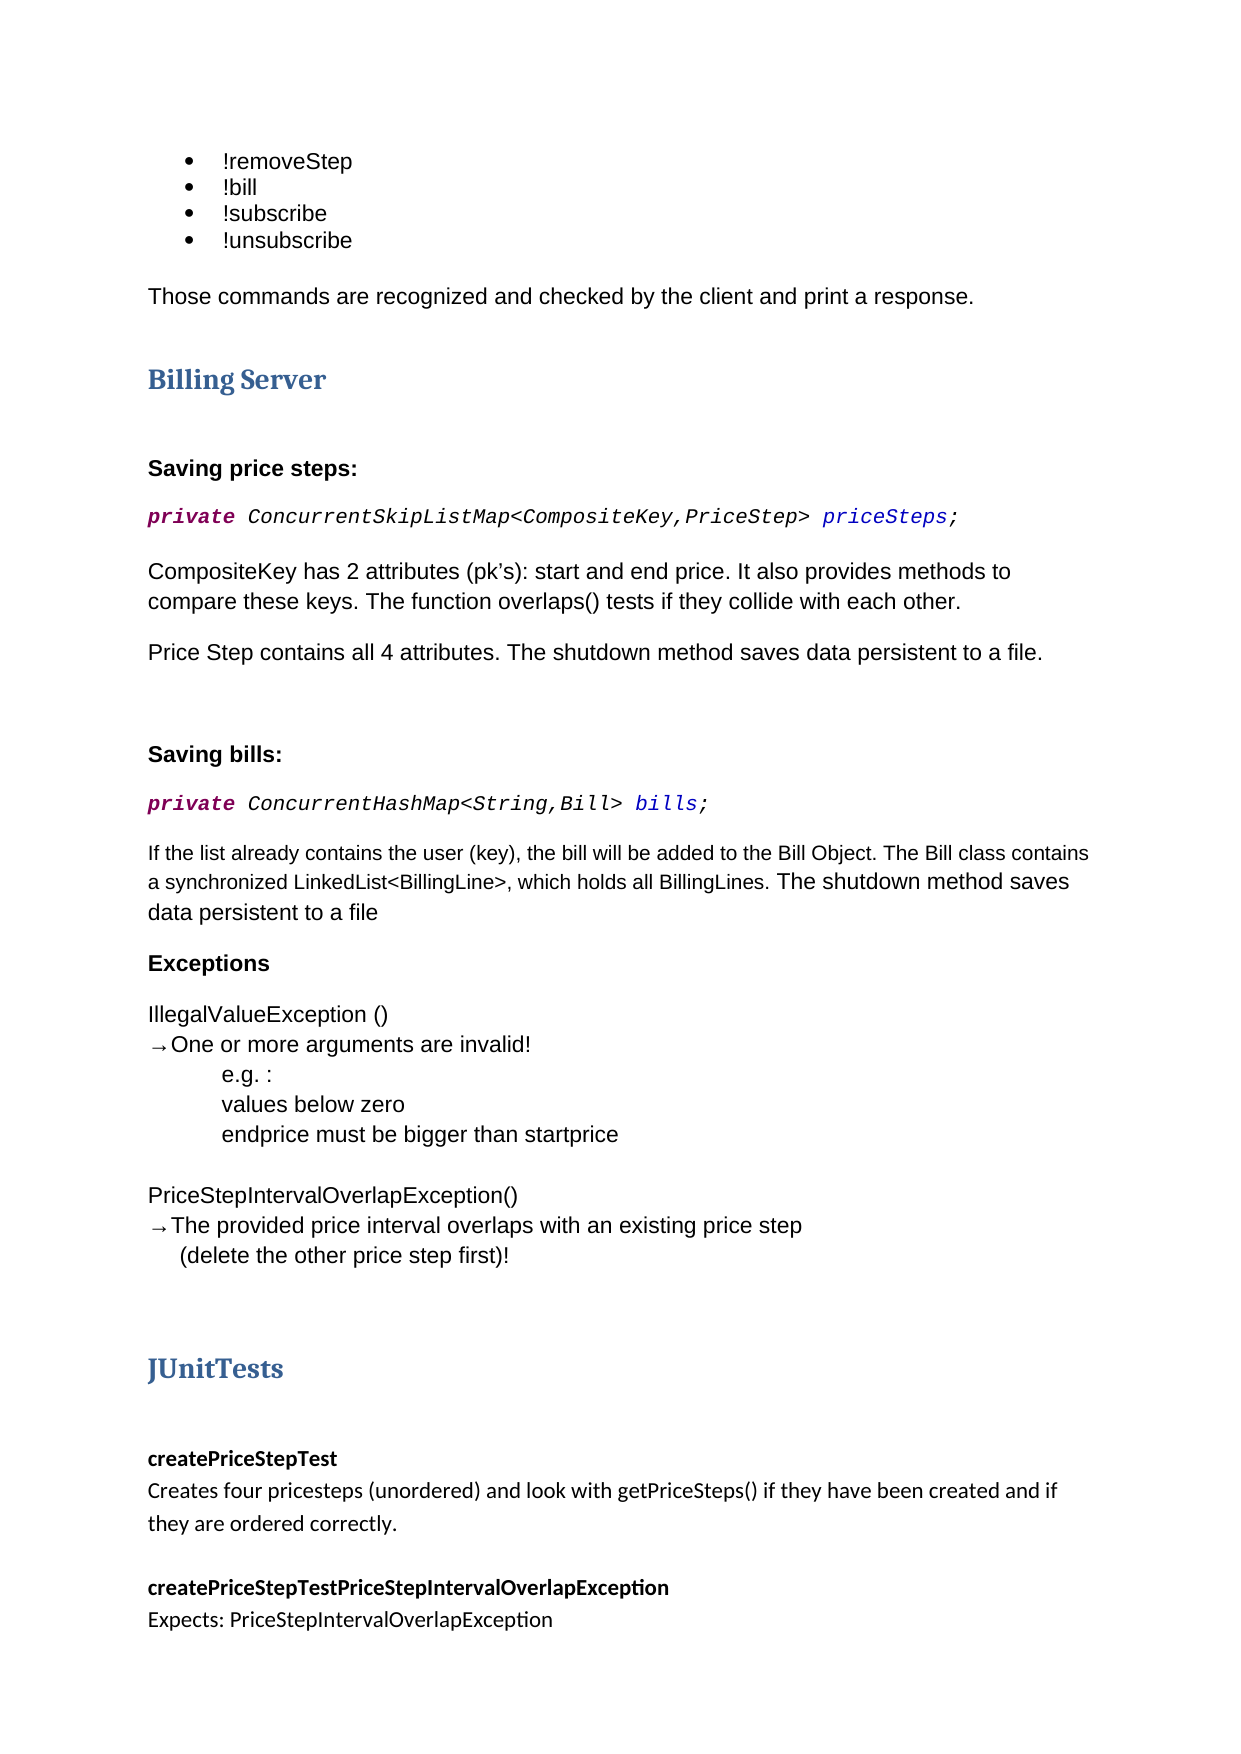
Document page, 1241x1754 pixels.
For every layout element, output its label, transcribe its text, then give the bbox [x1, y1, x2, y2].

text (delete the other price step first)! [148, 1242, 1093, 1269]
text createPriceStepTest [148, 1444, 1093, 1472]
list !removeStep [185, 148, 1093, 174]
subtitle JUnitTests [148, 1353, 1093, 1386]
text IllegalValueException () [148, 1001, 1093, 1027]
list !bill [185, 174, 1093, 200]
text private ConcurrentHashMap<String,Bill> bills; [148, 792, 1093, 816]
text Expects: PriceStepIntervalOverlapException [148, 1605, 1093, 1633]
text Exceptions [148, 949, 1093, 976]
text →One or more arguments are invalid! [148, 1031, 1093, 1057]
text private ConcurrentSkipListMap<CompositeKey,PriceStep> priceSteps; [148, 506, 1093, 530]
text Those commands are recognized and checked by the client and print a response. [148, 283, 1093, 309]
text CompositeKey has 2 attributes (pk’s): start and end price. It also provides methods to compare these keys. The function overlaps() tests if they collide with each other. [148, 558, 1093, 615]
text e.g. : [148, 1061, 1093, 1087]
list !unsubscribe [185, 227, 1093, 253]
subtitle Billing Server [148, 363, 1093, 397]
text Price Step contains all 4 attributes. The shutdown method saves data persistent to a file. [148, 639, 1093, 666]
list !subscribe [185, 200, 1093, 227]
text Saving bills: [148, 741, 1093, 768]
text values below zero [148, 1091, 1093, 1118]
text PriceStepIntervalOverlapException() [148, 1182, 1093, 1208]
text →The provided price interval overlaps with an existing price step [148, 1212, 1093, 1238]
text Creates four pricesteps (unordered) and look with getPriceSteps() if they have been created and if they are ordered correctly. [148, 1476, 1093, 1537]
text endprice must be bigger than startprice [148, 1121, 1093, 1148]
text Saving price steps: [148, 455, 1093, 481]
text createPriceStepTestPriceStepIntervalOverlapException [148, 1573, 1093, 1601]
text If the list already contains the user (key), the bill will be added to the Bill Object. The Bill class contains a synchronized LinkedList<BillingLine>, which holds all BillingLines. The shutdown method saves data persistent to a file [148, 841, 1093, 925]
